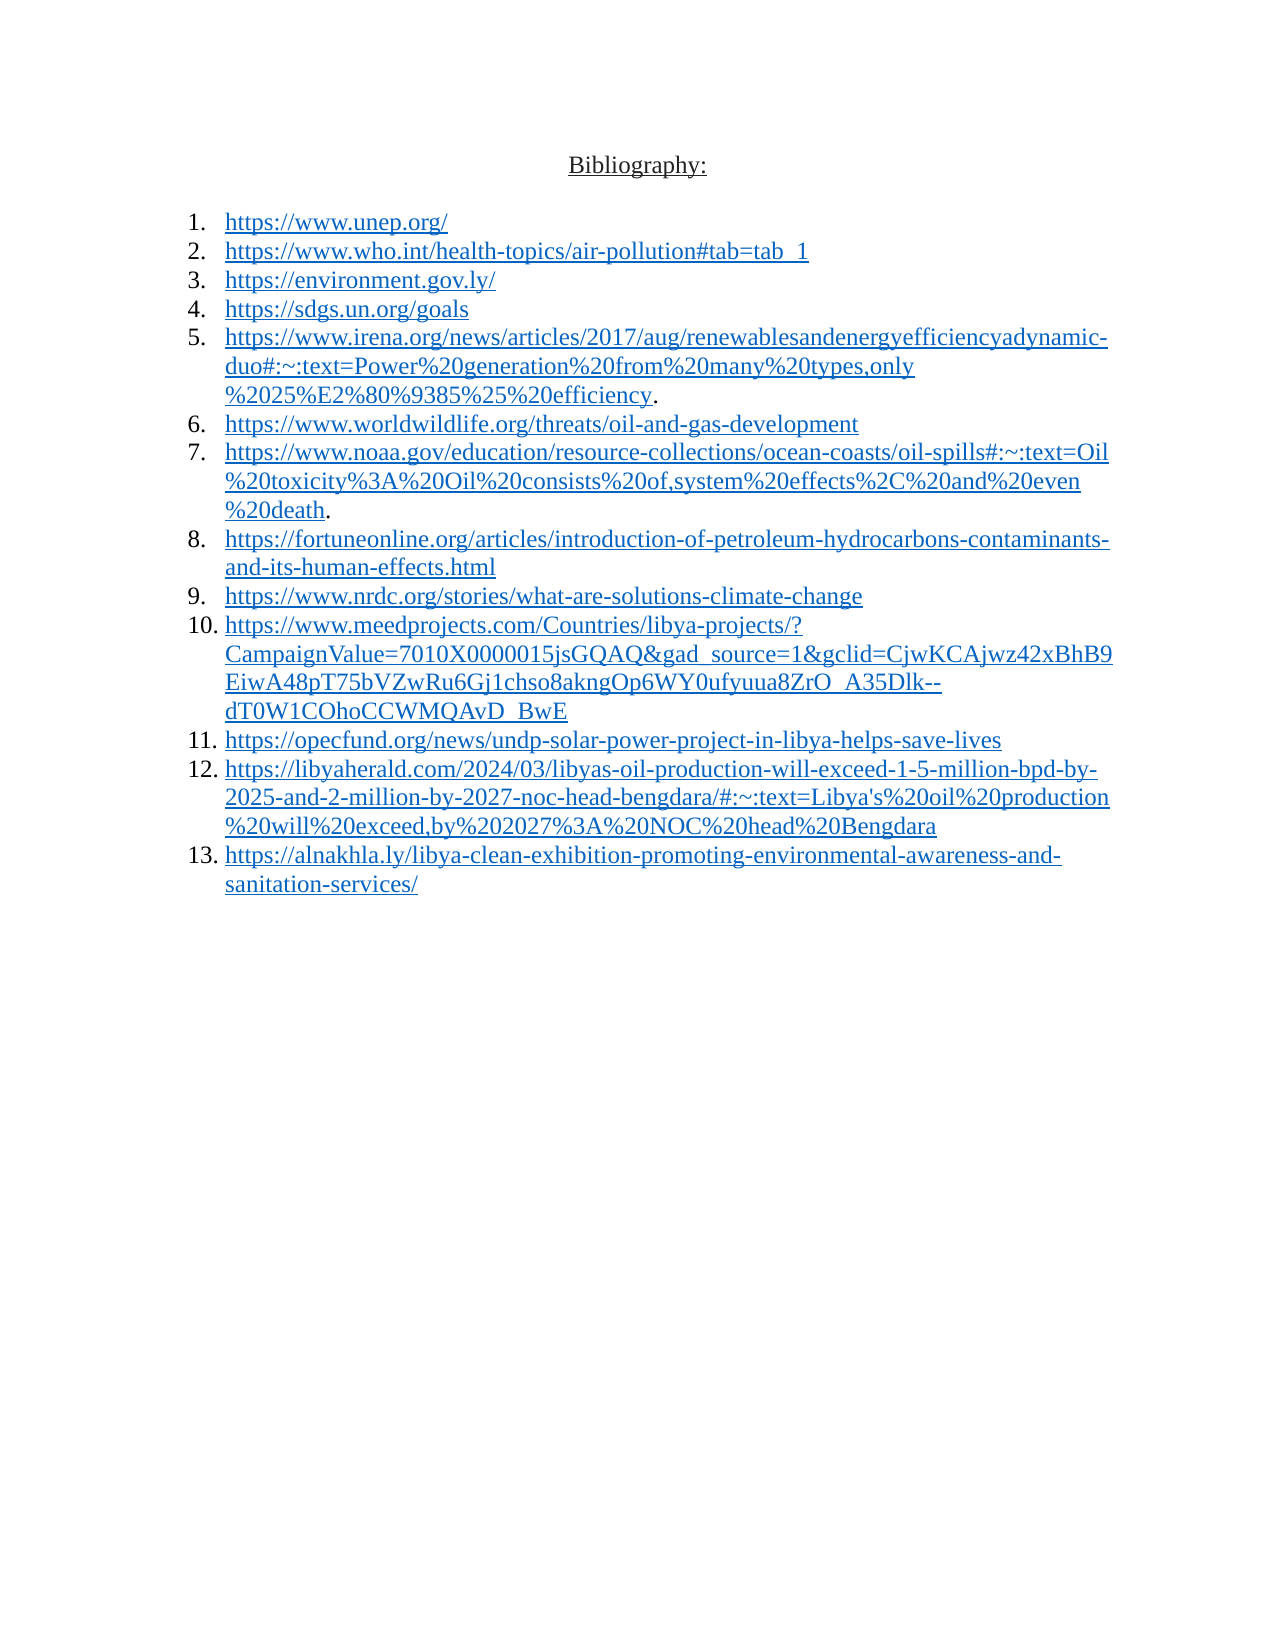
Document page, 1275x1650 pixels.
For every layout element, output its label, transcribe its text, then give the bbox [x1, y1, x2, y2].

list https://www.nrdc.org/stories/what-are-solutions-climate-change [187, 581, 1125, 610]
list https://www.meedprojects.com/Countries/libya-projects/?CampaignValue=7010X0000015jsGQAQ&gad_source=1&gclid=CjwKCAjwz42xBhB9EiwA48pT75bVZwRu6Gj1chso8akngOp6WY0ufyuua8ZrO_A35Dlk--dT0W1COhoCCWMQAvD_BwE [187, 610, 1125, 725]
text Bibliography: [150, 150, 1125, 179]
list https://alnakhla.ly/libya-clean-exhibition-promoting-environmental-awareness-and-sanitation-services/ [187, 840, 1125, 897]
list https://sdgs.un.org/goals [187, 294, 1125, 322]
list https://www.who.int/health-topics/air-pollution#tab=tab_1 [187, 236, 1125, 265]
list https://opecfund.org/news/undp-solar-power-project-in-libya-helps-save-lives [187, 725, 1125, 754]
list https://www.noaa.gov/education/resource-collections/ocean-coasts/oil-spills#:~:text=Oil%20toxicity%3A%20Oil%20consists%20of,system%20effects%2C%20and%20even%20death. [187, 437, 1125, 524]
list https://www.worldwildlife.org/threats/oil-and-gas-development [187, 409, 1125, 437]
list https://environment.gov.ly/ [187, 265, 1125, 294]
list https://fortuneonline.org/articles/introduction-of-petroleum-hydrocarbons-contaminants-and-its-human-effects.html [187, 524, 1125, 581]
list https://libyaherald.com/2024/03/libyas-oil-production-will-exceed-1-5-million-bpd-by-2025-and-2-million-by-2027-noc-head-bengdara/#:~:text=Libya's%20oil%20production%20will%20exceed,by%202027%3A%20NOC%20head%20Bengdara [187, 754, 1125, 840]
list https://www.unep.org/ [187, 207, 1125, 236]
list https://www.irena.org/news/articles/2017/aug/renewablesandenergyefficiencyadynamic-duo#:~:text=Power%20generation%20from%20many%20types,only%2025%E2%80%9385%25%20efficiency. [187, 322, 1125, 409]
